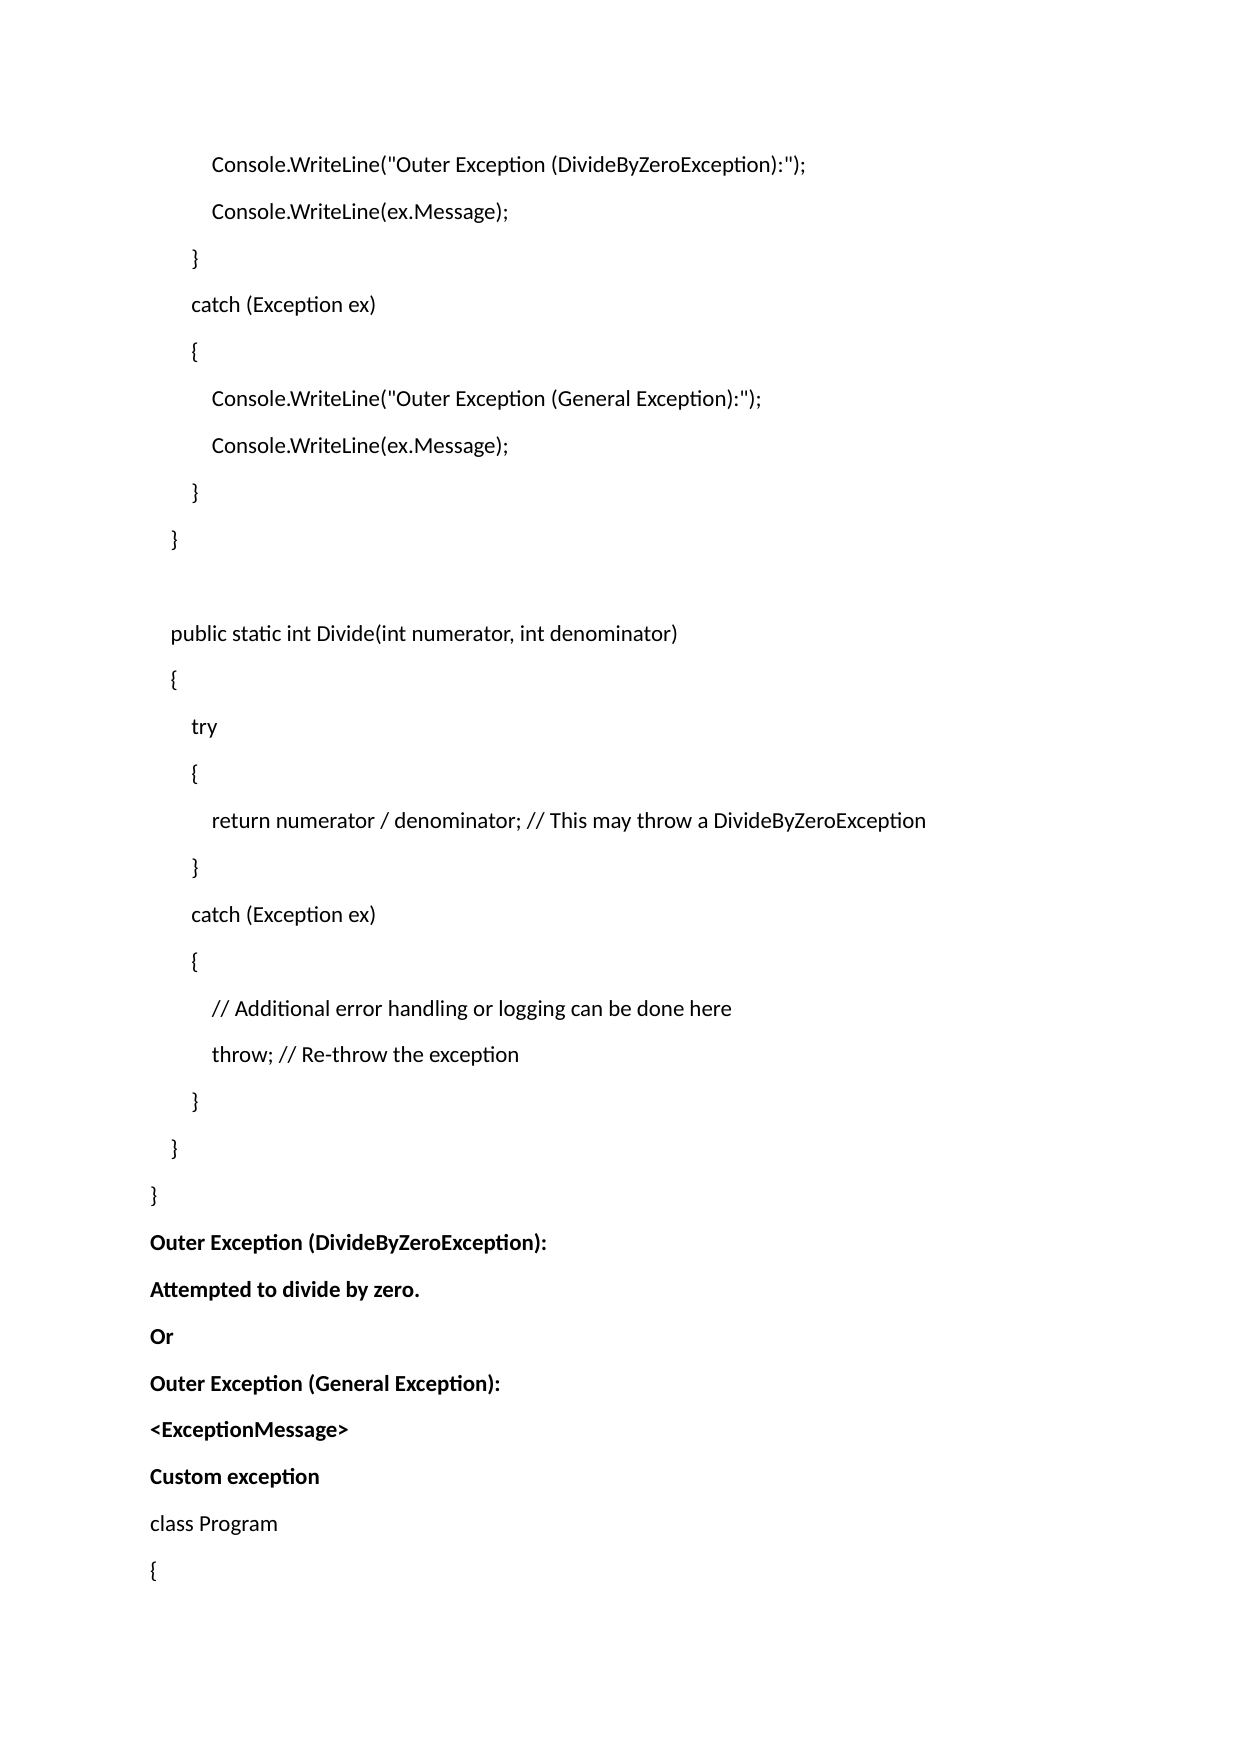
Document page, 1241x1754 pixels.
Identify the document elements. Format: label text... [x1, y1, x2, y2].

text Or [150, 1322, 1090, 1350]
text { [150, 666, 1090, 694]
text } [150, 244, 1090, 272]
text { [150, 1556, 1090, 1584]
text try [150, 712, 1090, 741]
text Attempted to divide by zero. [150, 1275, 1090, 1303]
text } [150, 853, 1090, 881]
text } [150, 478, 1090, 506]
text Custom exception [150, 1462, 1090, 1491]
text Outer Exception (General Exception): [150, 1369, 1090, 1397]
text Outer Exception (DivideByZeroException): [150, 1228, 1090, 1256]
text public static int Divide(int numerator, int denominator) [150, 619, 1090, 647]
text // Additional error handling or logging can be done here [150, 994, 1090, 1022]
text <ExceptionMessage> [150, 1416, 1090, 1444]
text } [150, 1087, 1090, 1116]
text { [150, 337, 1090, 366]
text { [150, 947, 1090, 975]
text } [150, 1134, 1090, 1162]
text throw; // Re-throw the exception [150, 1041, 1090, 1069]
text catch (Exception ex) [150, 291, 1090, 319]
text { [150, 759, 1090, 787]
text return numerator / denominator; // This may throw a DivideByZeroException [150, 806, 1090, 834]
text Console.WriteLine("Outer Exception (General Exception):"); [150, 384, 1090, 412]
text Console.WriteLine("Outer Exception (DivideByZeroException):"); [150, 150, 1090, 178]
text } [150, 1181, 1090, 1209]
text Console.WriteLine(ex.Message); [150, 197, 1090, 225]
text catch (Exception ex) [150, 900, 1090, 928]
text Console.WriteLine(ex.Message); [150, 431, 1090, 459]
text class Program [150, 1509, 1090, 1537]
text } [150, 525, 1090, 553]
